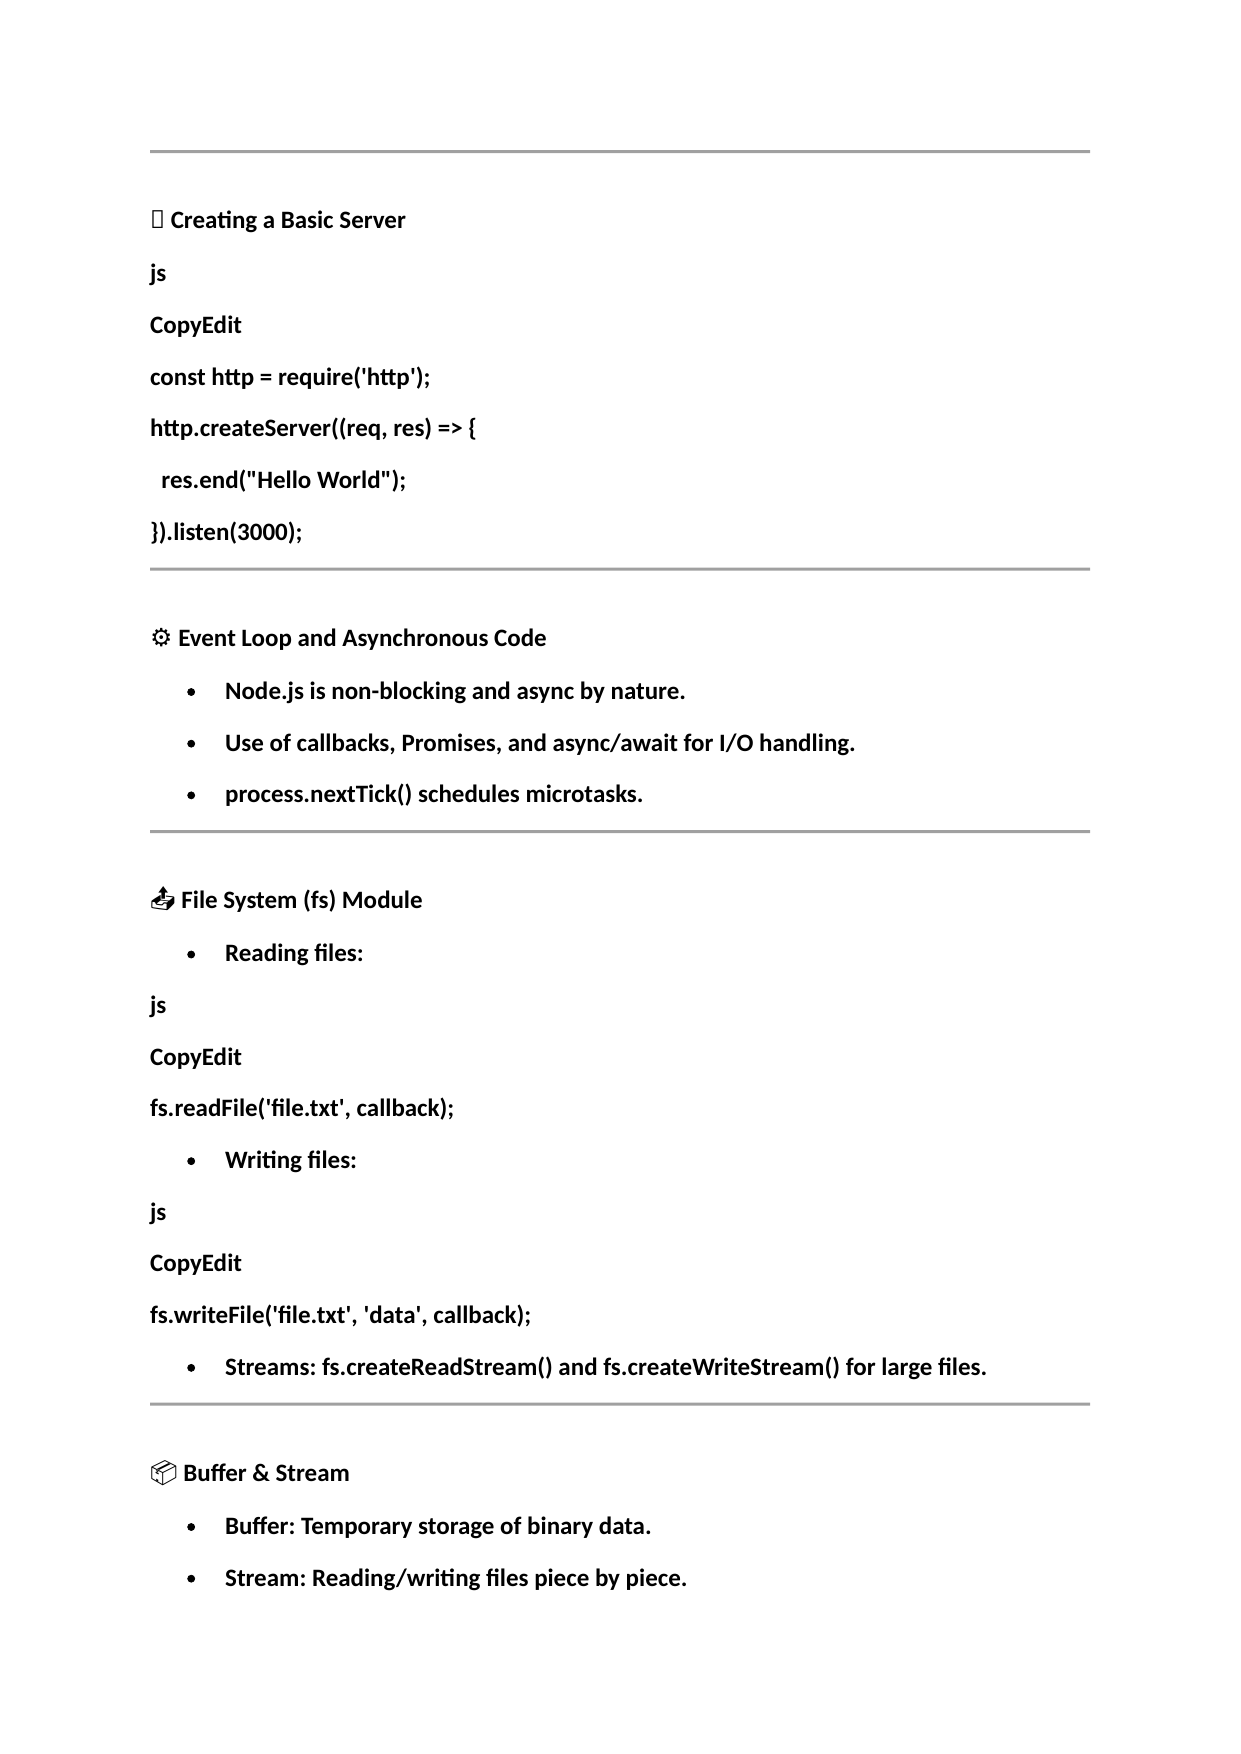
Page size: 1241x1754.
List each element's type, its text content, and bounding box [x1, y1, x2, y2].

text js [150, 989, 1090, 1020]
text fs.writeFile('file.txt', 'data', callback); [150, 1299, 1090, 1330]
text res.end("Hello World"); [150, 464, 1090, 495]
text js [150, 1196, 1090, 1226]
text 🌐 Creating a Basic Server [150, 202, 1090, 236]
text 📦 Buffer & Stream [150, 1454, 1090, 1488]
list Use of callbacks, Promises, and async/await for I/O handling. [187, 727, 1090, 757]
text fs.readFile('file.txt', callback); [150, 1092, 1090, 1123]
list Stream: Reading/writing files piece by piece. [187, 1562, 1090, 1592]
text const http = require('http'); [150, 361, 1090, 391]
text 📤 File System (fs) Module [150, 882, 1090, 916]
text http.createServer((req, res) => { [150, 412, 1090, 443]
list Node.js is non-blocking and async by nature. [187, 675, 1090, 706]
text js [150, 257, 1090, 288]
text CopyEdit [150, 1041, 1090, 1071]
list process.nextTick() schedules microtasks. [187, 778, 1090, 809]
list Buffer: Temporary storage of binary data. [187, 1510, 1090, 1541]
list Reading files: [187, 937, 1090, 968]
text CopyEdit [150, 1247, 1090, 1278]
text }).listen(3000); [150, 516, 1090, 546]
list Writing files: [187, 1144, 1090, 1175]
text CopyEdit [150, 309, 1090, 340]
list Streams: fs.createReadStream() and fs.createWriteStream() for large files. [187, 1351, 1090, 1381]
text ⚙️ Event Loop and Asynchronous Code [150, 619, 1090, 653]
